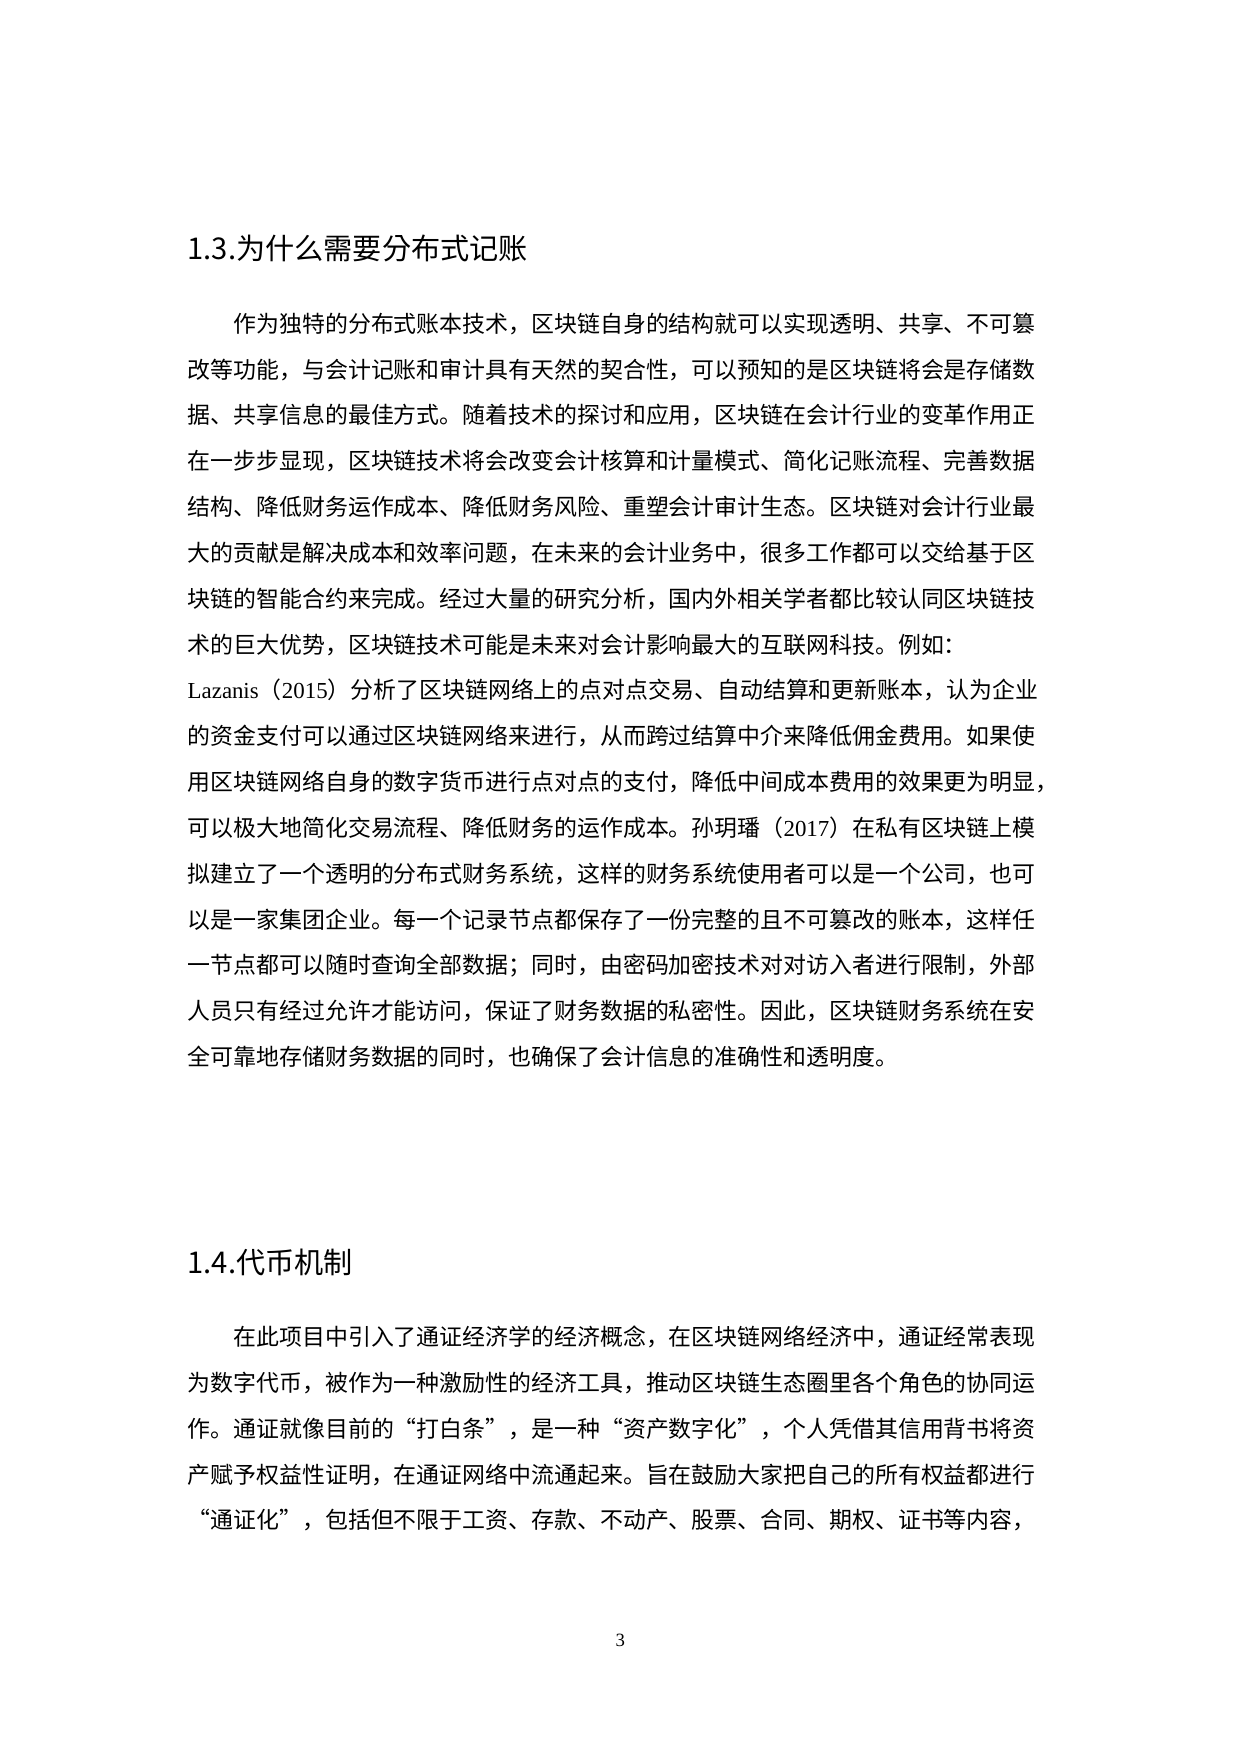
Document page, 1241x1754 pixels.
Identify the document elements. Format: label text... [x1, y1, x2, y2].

text 作为独特的分布式账本技术，区块链自身的结构就可以实现透明、共享、不可篡改等功能，与会计记账和审计具有天然的契合性，可以预知的是区块链将会是存储数据、共享信息的最佳方式。随着技术的探讨和应用，区块链在会计行业的变革作用正在一步步显现，区块链技术将会改变会计核算和计量模式、简化记账流程、完善数据结构、降低财务运作成本、降低财务风险、重塑会计审计生态。区块链对会计行业最大的贡献是解决成本和效率问题，在未来的会计业务中，很多工作都可以交给基于区块链的智能合约来完成。经过大量的研究分析，国内外相关学者都比较认同区块链技术的巨大优势，区块链技术可能是未来对会计影响最大的互联网科技。例如：Lazanis（2015）分析了区块链网络上的点对点交易、自动结算和更新账本，认为企业的资金支付可以通过区块链网络来进行，从而跨过结算中介来降低佣金费用。如果使用区块链网络自身的数字货币进行点对点的支付，降低中间成本费用的效果更为明显，可以极大地简化交易流程、降低财务的运作成本。孙玥璠（2017）在私有区块链上模拟建立了一个透明的分布式财务系统，这样的财务系统使用者可以是一个公司，也可以是一家集团企业。每一个记录节点都保存了一份完整的且不可篡改的账本，这样任一节点都可以随时查询全部数据；同时，由密码加密技术对对访入者进行限制，外部人员只有经过允许才能访问，保证了财务数据的私密性。因此，区块链财务系统在安全可靠地存储财务数据的同时，也确保了会计信息的准确性和透明度。 [187, 296, 1053, 1075]
list 为什么需要分布式记账 [187, 226, 1053, 268]
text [187, 1309, 1053, 1538]
list 代币机制 [187, 1239, 1053, 1281]
